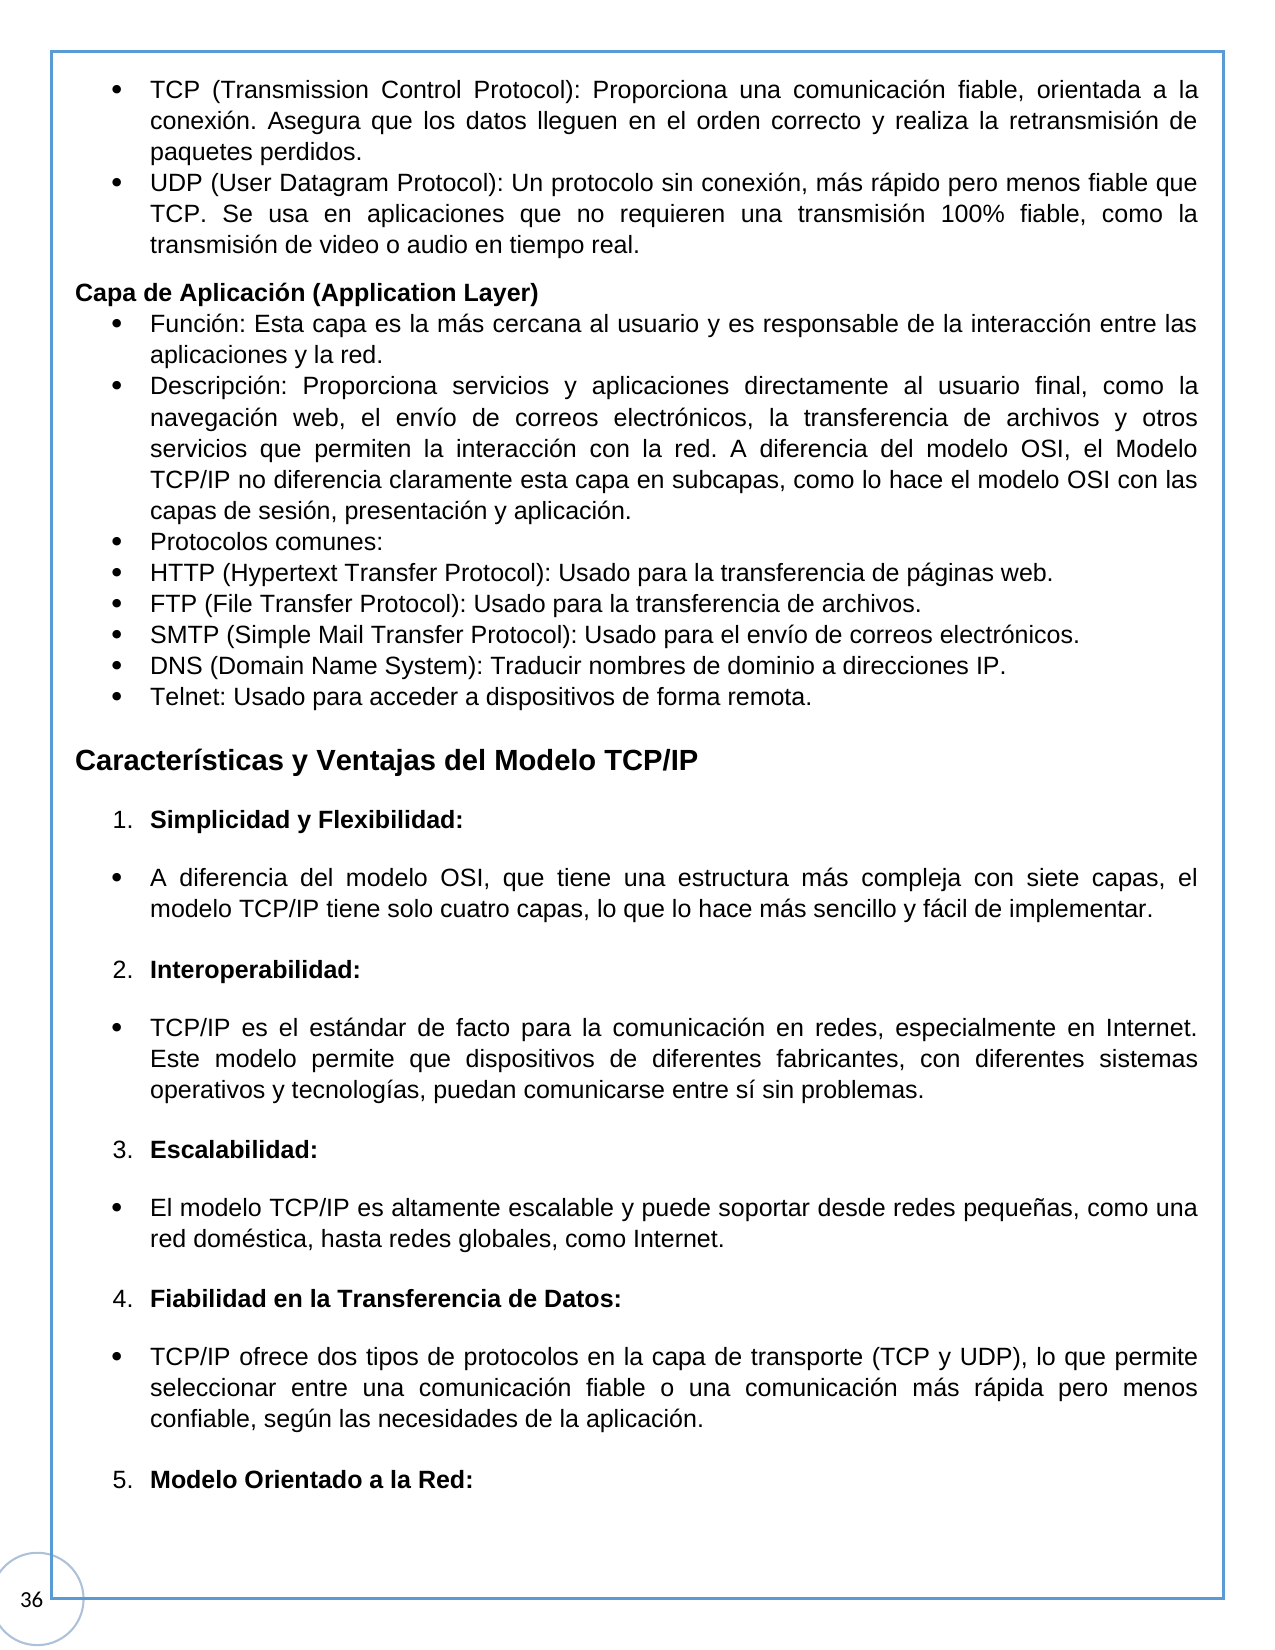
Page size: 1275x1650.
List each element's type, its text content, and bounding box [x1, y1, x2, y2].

subtitle Características y Ventajas del Modelo TCP/IP [75, 743, 1200, 776]
list SMTP (Simple Mail Transfer Protocol): Usado para el envío de correos electrónicos. [112, 620, 1200, 649]
list TCP (Transmission Control Protocol): Proporciona una comunicación fiable, orientada a la conexión. Asegura que los datos lleguen en el orden correcto y realiza la retransmisión de paquetes perdidos. [112, 75, 1200, 166]
list TCP/IP ofrece dos tipos de protocolos en la capa de transporte (TCP y UDP), lo que permite seleccionar entre una comunicación fiable o una comunicación más rápida pero menos confiable, según las necesidades de la aplicación. [112, 1342, 1200, 1433]
subtitle Capa de Aplicación (Application Layer) [75, 278, 1200, 307]
list FTP (File Transfer Protocol): Usado para la transferencia de archivos. [112, 589, 1200, 618]
list UDP (User Datagram Protocol): Un protocolo sin conexión, más rápido pero menos fiable que TCP. Se usa en aplicaciones que no requieren una transmisión 100% fiable, como la transmisión de video o audio en tiempo real. [112, 168, 1200, 259]
list Modelo Orientado a la Red: [112, 1464, 1200, 1493]
list Simplicidad y Flexibilidad: [112, 805, 1200, 834]
list El modelo TCP/IP es altamente escalable y puede soportar desde redes pequeñas, como una red doméstica, hasta redes globales, como Internet. [112, 1193, 1200, 1253]
list Fiabilidad en la Transferencia de Datos: [112, 1284, 1200, 1313]
list Función: Esta capa es la más cercana al usuario y es responsable de la interacción entre las aplicaciones y la red. [112, 309, 1200, 369]
list Descripción: Proporciona servicios y aplicaciones directamente al usuario final, como la navegación web, el envío de correos electrónicos, la transferencia de archivos y otros servicios que permiten la interacción con la red. A diferencia del modelo OSI, el Modelo TCP/IP no diferencia claramente esta capa en subcapas, como lo hace el modelo OSI con las capas de sesión, presentación y aplicación. [112, 371, 1200, 524]
list Interoperabilidad: [112, 955, 1200, 983]
list DNS (Domain Name System): Traducir nombres de dominio a direcciones IP. [112, 651, 1200, 680]
list Protocolos comunes: [112, 527, 1200, 556]
list TCP/IP es el estándar de facto para la comunicación en redes, especialmente en Internet. Este modelo permite que dispositivos de diferentes fabricantes, con diferentes sistemas operativos y tecnologías, puedan comunicarse entre sí sin problemas. [112, 1013, 1200, 1103]
list Telnet: Usado para acceder a dispositivos de forma remota. [112, 682, 1200, 711]
list Escalabilidad: [112, 1135, 1200, 1164]
list HTTP (Hypertext Transfer Protocol): Usado para la transferencia de páginas web. [112, 558, 1200, 587]
list A diferencia del modelo OSI, que tiene una estructura más compleja con siete capas, el modelo TCP/IP tiene solo cuatro capas, lo que lo hace más sencillo y fácil de implementar. [112, 863, 1200, 923]
